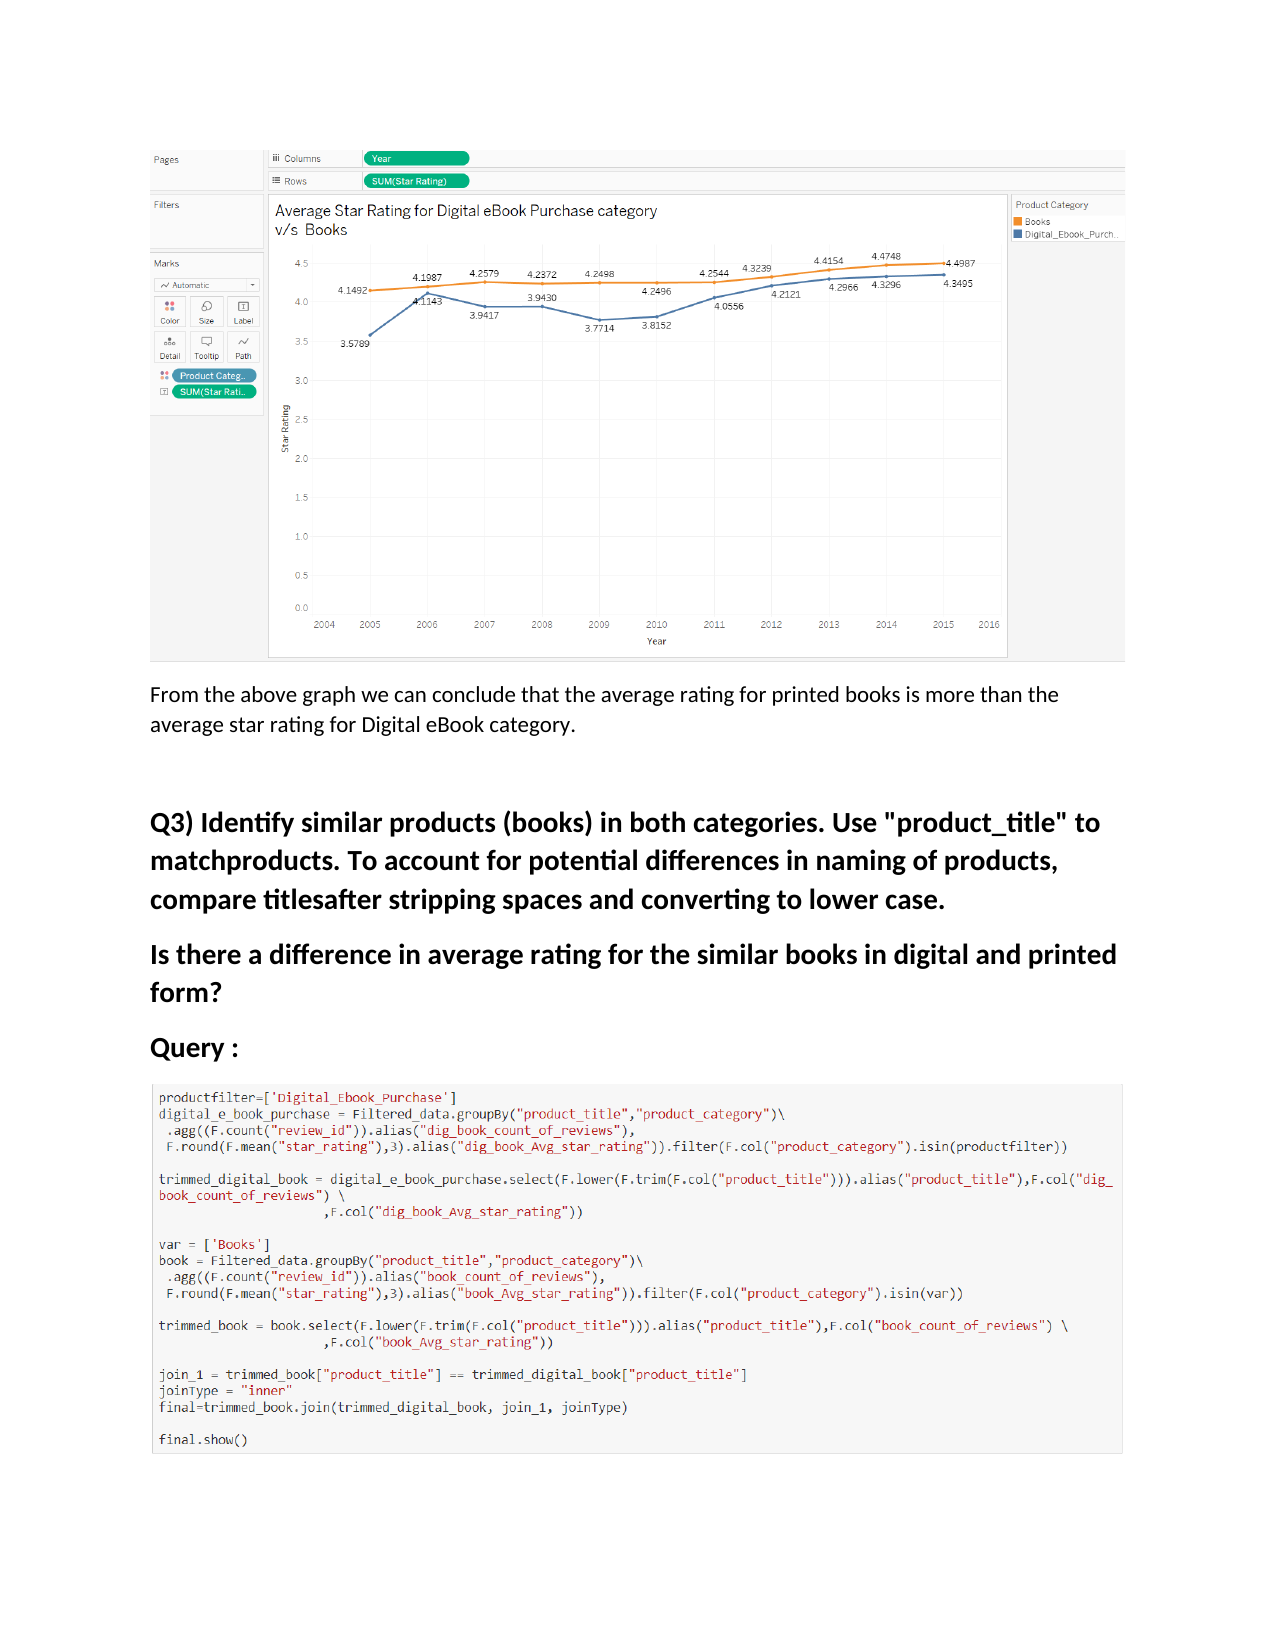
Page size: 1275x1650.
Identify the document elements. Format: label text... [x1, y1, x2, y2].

text Is there a difference in average rating for the similar books in digital and printed form? [150, 936, 1125, 1010]
picture [150, 1084, 1125, 1457]
text Q3) Identify similar products (books) in both categories. Use "product_title" to matchproducts. To account for potential differences in naming of products, compare titlesafter stripping spaces and converting to lower case. [150, 804, 1125, 917]
text Query : [150, 1029, 1125, 1065]
picture [150, 150, 1125, 662]
text From the above graph we can conclude that the average rating for printed books is more than the average star rating for Digital eBook category. [150, 680, 1125, 738]
